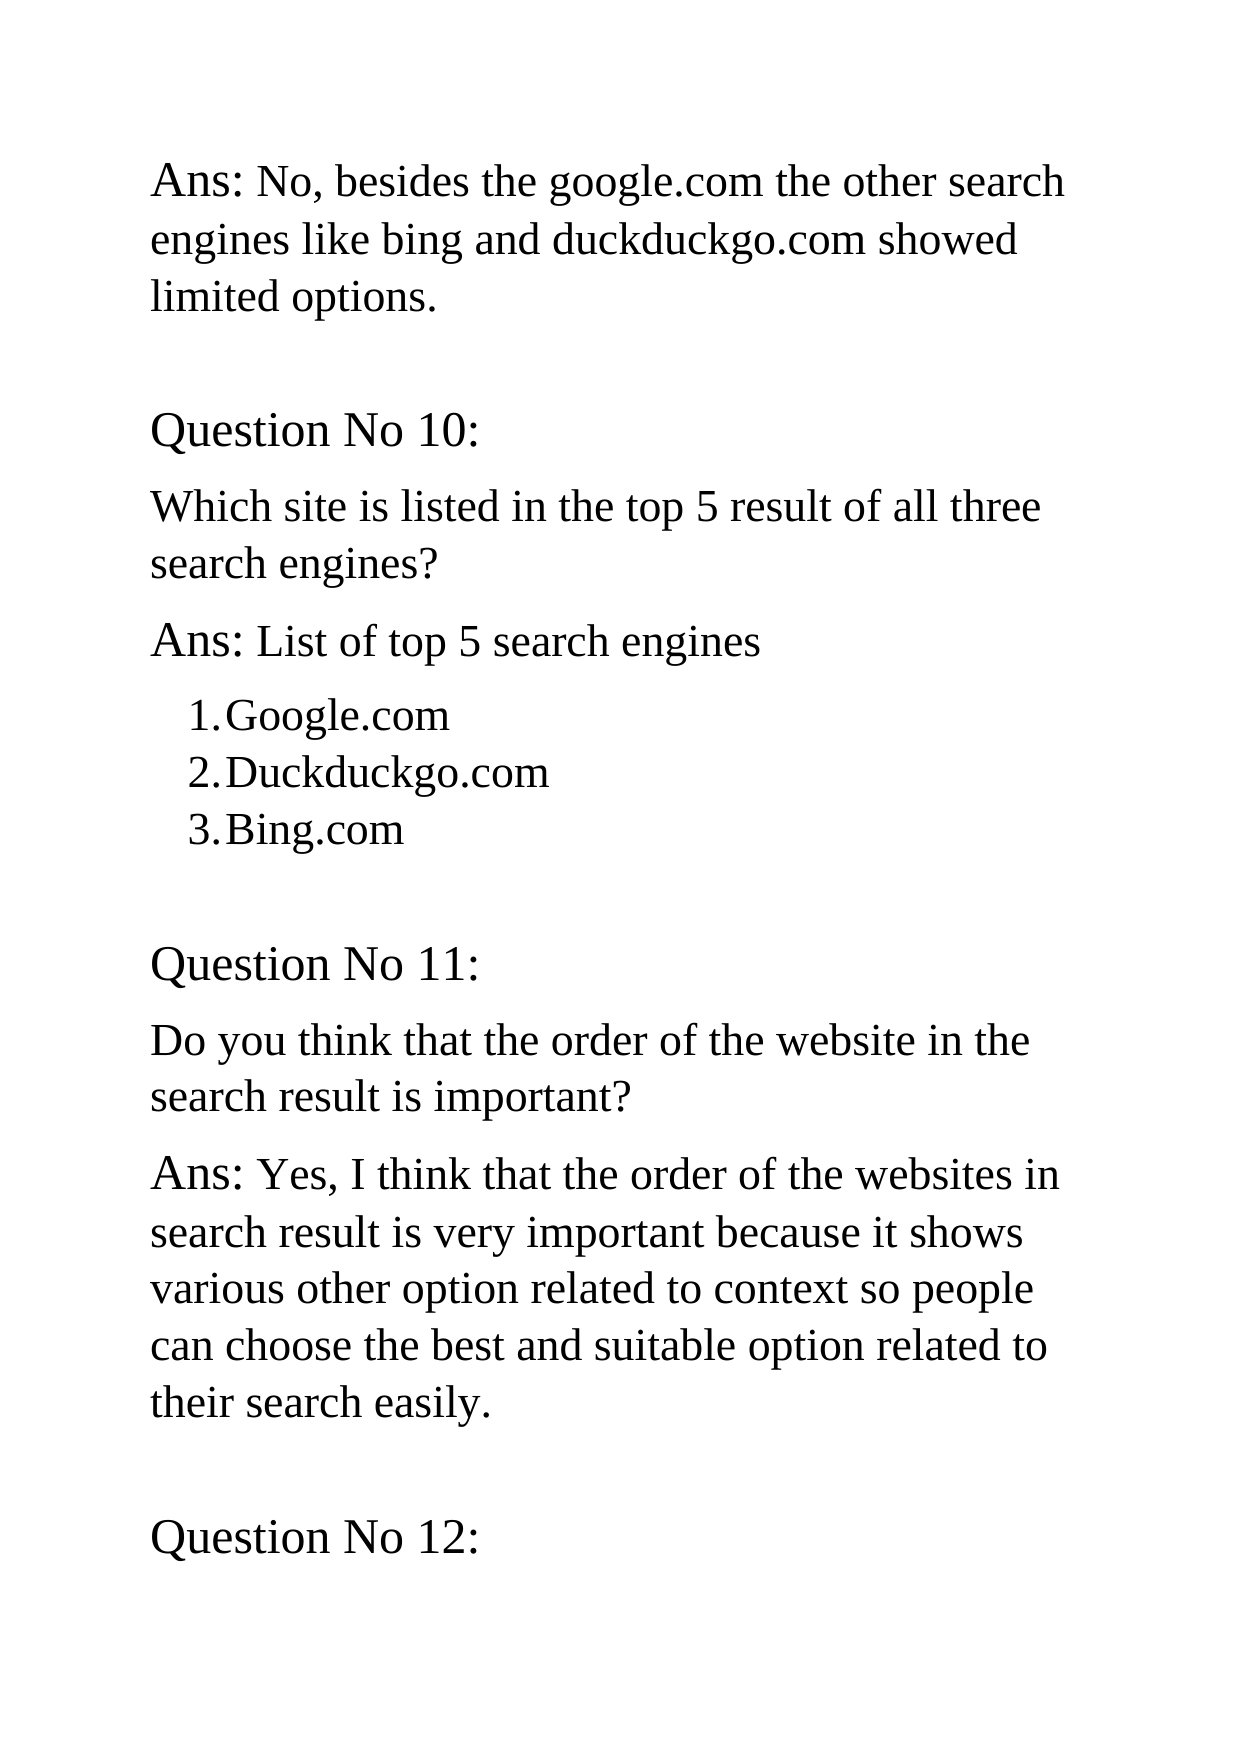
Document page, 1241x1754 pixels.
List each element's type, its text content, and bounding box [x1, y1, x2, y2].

list Bing.com [187, 802, 1090, 854]
text Which site is listed in the top 5 result of all three search engines? [150, 479, 1090, 588]
list Duckduckgo.com [187, 745, 1090, 798]
text Question No 12: [150, 1506, 1090, 1564]
text Ans: No, besides the google.com the other search engines like bing and duckduckgo.com showed limited options. [150, 150, 1090, 321]
text Ans: Yes, I think that the order of the websites in search result is very important because it shows various other option related to context so people can choose the best and suitable option related to their search easily. [150, 1142, 1090, 1427]
text Ans: List of top 5 search engines [150, 609, 1090, 667]
text Do you think that the order of the website in the search result is important? [150, 1012, 1090, 1122]
text Question No 11: [150, 933, 1090, 991]
list Google.com [187, 688, 1090, 741]
text Question No 10: [150, 400, 1090, 458]
